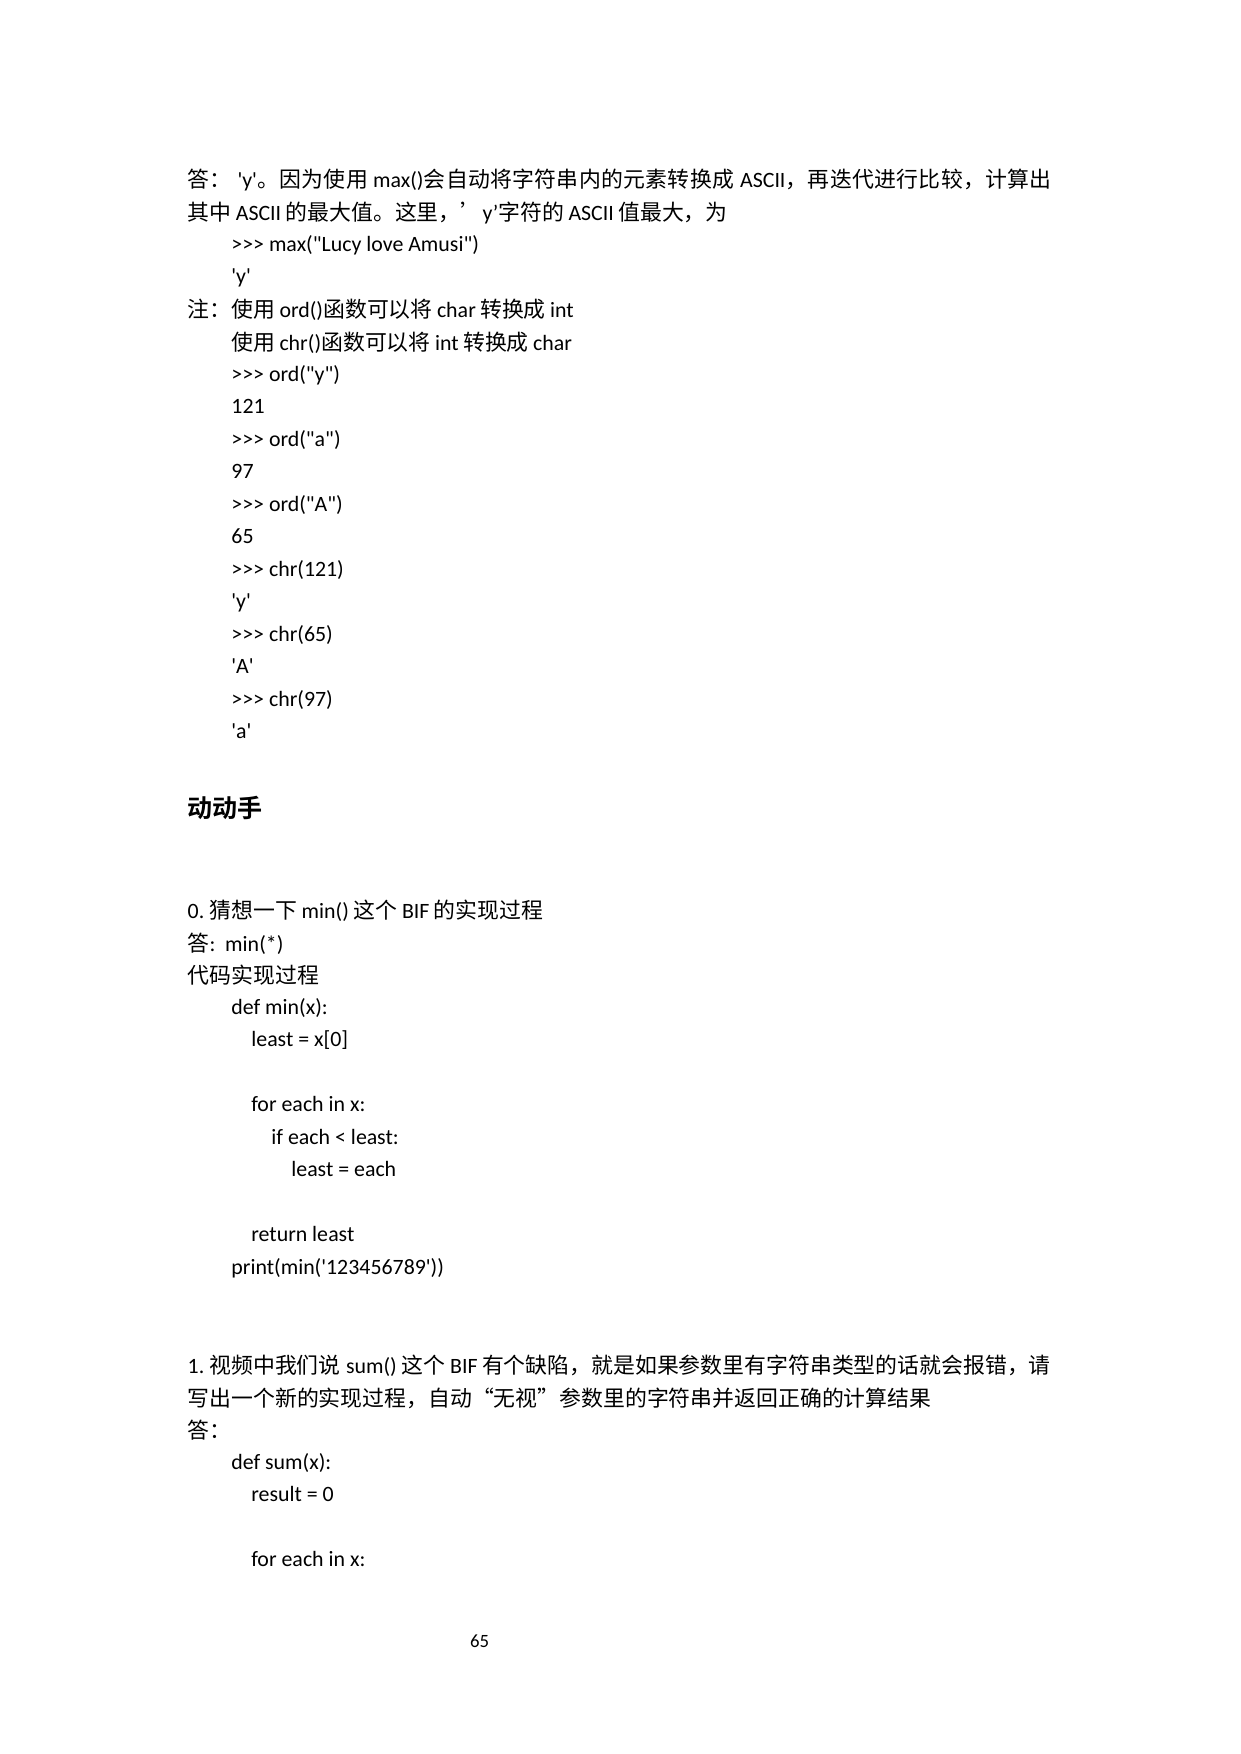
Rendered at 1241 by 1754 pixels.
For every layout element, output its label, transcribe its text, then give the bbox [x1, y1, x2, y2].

list >>> ord("a") [187, 422, 1053, 454]
text least = x[0] [187, 1023, 1053, 1055]
text return least [187, 1218, 1053, 1250]
list >>> chr(97) [187, 682, 1053, 714]
list >>> max("Lucy love Amusi") [187, 227, 1053, 259]
text 代码实现过程 [187, 958, 1053, 990]
text for each in x: [187, 1088, 1053, 1120]
text result = 0 [187, 1478, 1053, 1510]
list 注：使用ord()函数可以将char转换成int [187, 292, 1053, 324]
text 1. 视频中我们说 sum() 这个BIF有个缺陷，就是如果参数里有字符串类型的话就会报错，请写出一个新的实现过程，自动“无视”参数里的字符串并返回正确的计算结果 [187, 1348, 1053, 1413]
subtitle 动动手 [187, 774, 1053, 839]
text def min(x): [187, 990, 1053, 1023]
list >>> ord("y") [187, 357, 1053, 389]
list 121 [187, 389, 1053, 422]
text for each in x: [187, 1543, 1053, 1575]
text def sum(x): [187, 1445, 1053, 1478]
text 答： [187, 1413, 1053, 1445]
list 97 [187, 454, 1053, 487]
list >>> chr(65) [187, 617, 1053, 649]
text if each < least: [187, 1120, 1053, 1153]
list 'a' [187, 714, 1053, 747]
list 65 [187, 519, 1053, 552]
list 'y' [187, 259, 1053, 292]
list >>> chr(121) [187, 552, 1053, 584]
list 'y' [187, 584, 1053, 617]
text 0. 猜想一下 min() 这个BIF的实现过程 [187, 893, 1053, 925]
list >>> ord("A") [187, 487, 1053, 519]
list 答： 'y'。因为使用max()会自动将字符串内的元素转换成ASCII，再迭代进行比较，计算出其中ASCII的最大值。这里，’y’字符的ASCII值最大，为 [187, 162, 1053, 227]
text least = each [187, 1153, 1053, 1185]
text 答: min(*) [187, 925, 1053, 958]
list 'A' [187, 649, 1053, 682]
text print(min('123456789')) [187, 1250, 1053, 1283]
list 使用chr()函数可以将int转换成char [187, 324, 1053, 357]
